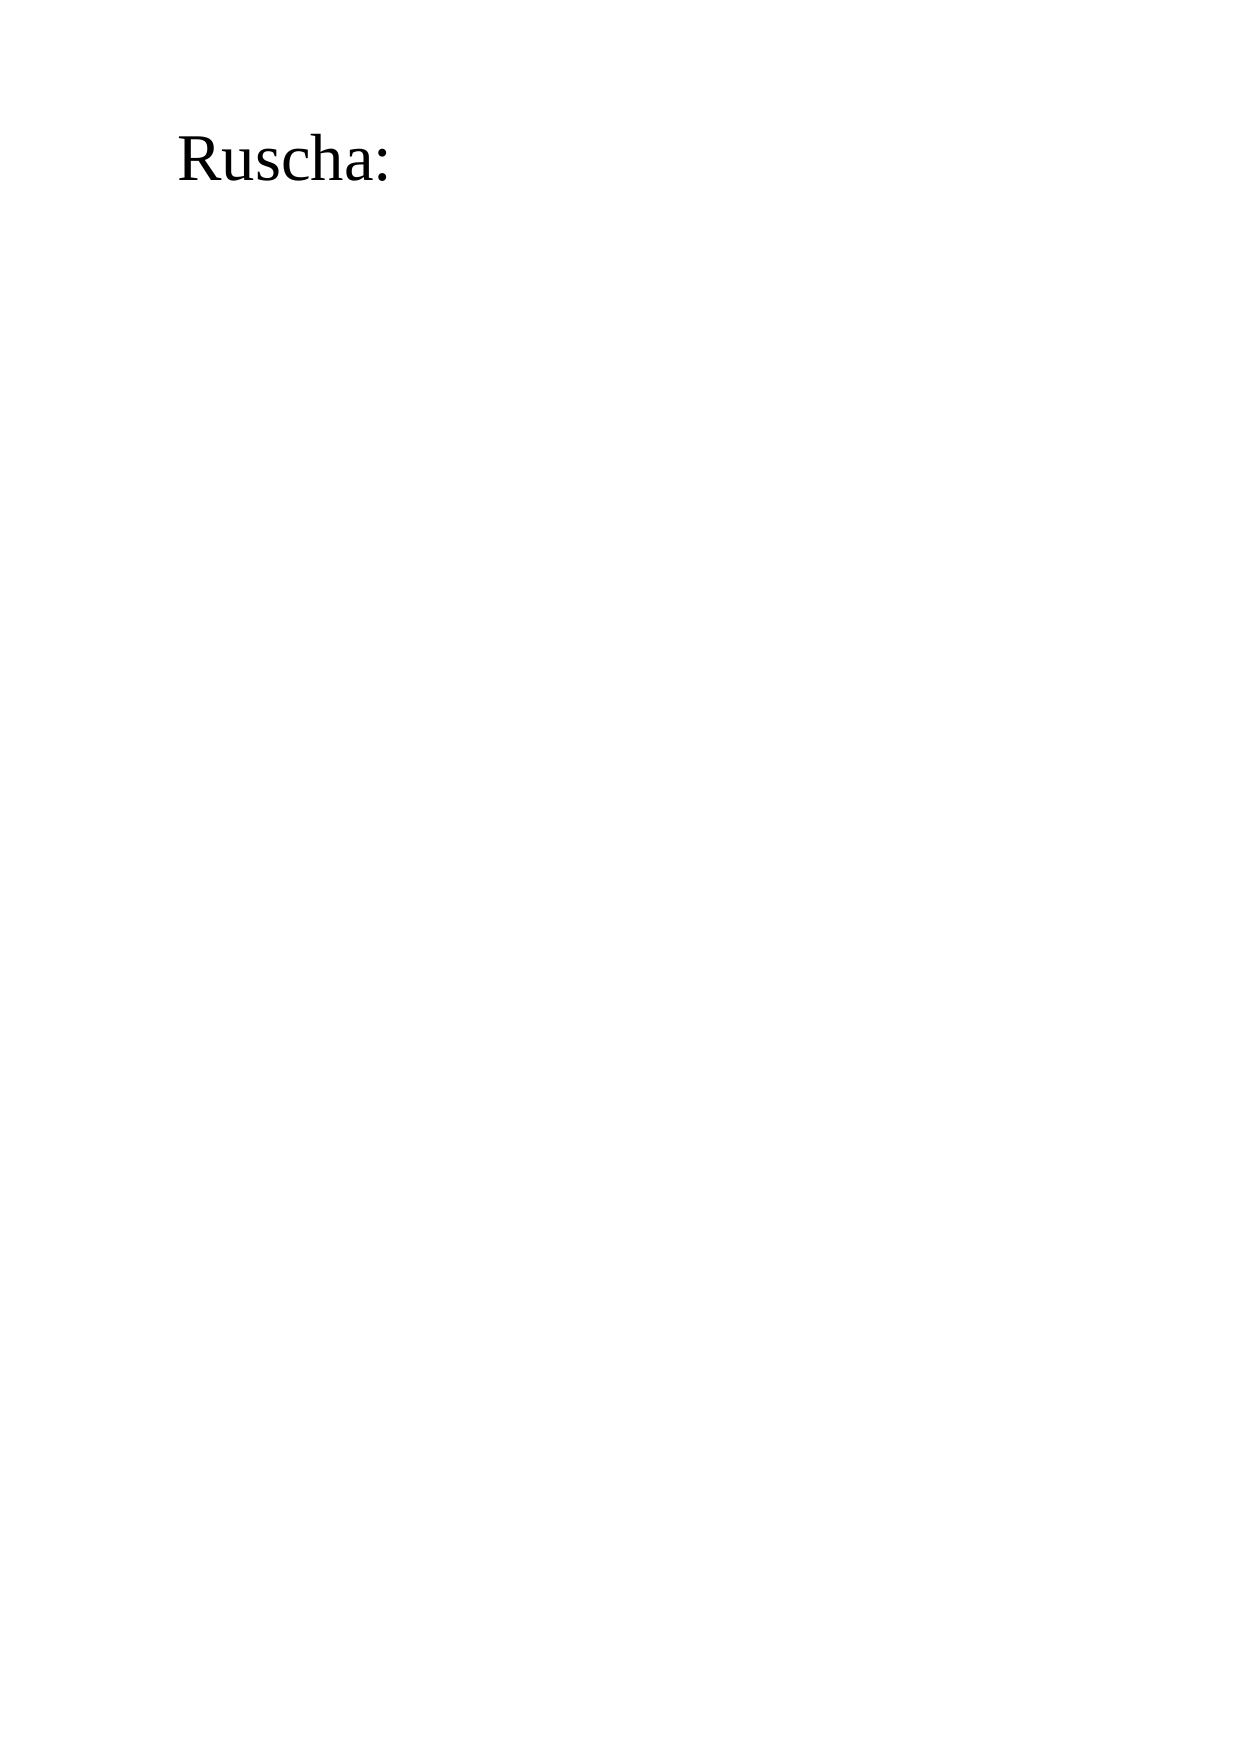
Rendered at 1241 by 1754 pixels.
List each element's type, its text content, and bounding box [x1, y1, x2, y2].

text Ruscha: [177, 118, 1152, 195]
